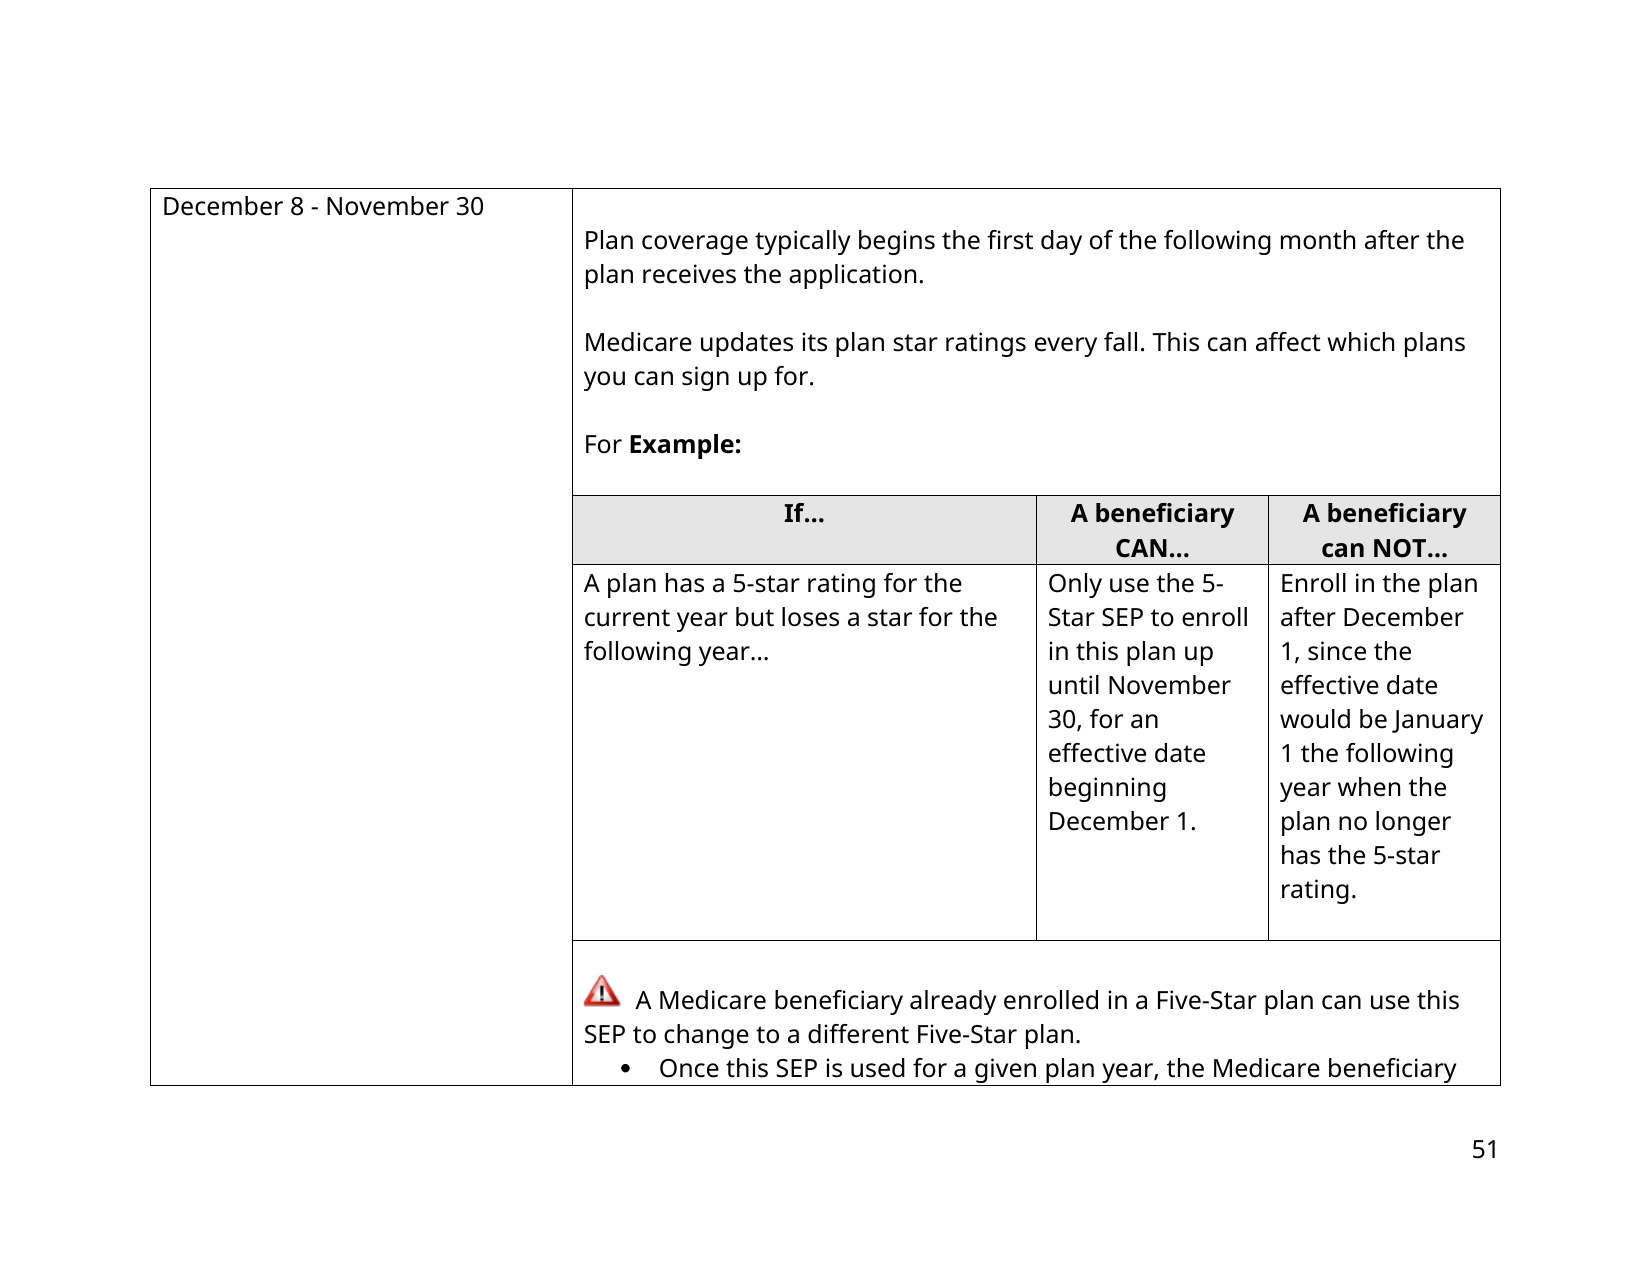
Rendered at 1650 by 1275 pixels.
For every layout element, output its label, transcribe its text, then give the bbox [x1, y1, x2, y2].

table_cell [573, 189, 1500, 495]
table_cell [151, 189, 572, 1085]
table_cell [573, 941, 1500, 1085]
table_cell Enroll in the plan after December 1, since the effective date would be January 1 the following year when the plan no longer has the 5-star rating. [1269, 565, 1500, 940]
picture [583, 975, 623, 1010]
table_cell A beneficiary CAN… [1037, 496, 1268, 564]
table_cell A plan has a 5-star rating for the current year but loses a star for the following year… [573, 565, 1036, 940]
table_cell If… [573, 496, 1036, 564]
table_cell A beneficiary can NOT… [1269, 496, 1500, 564]
table_cell Only use the 5-Star SEP to enroll in this plan up until November 30, for an effective date beginning December 1. [1037, 565, 1268, 940]
